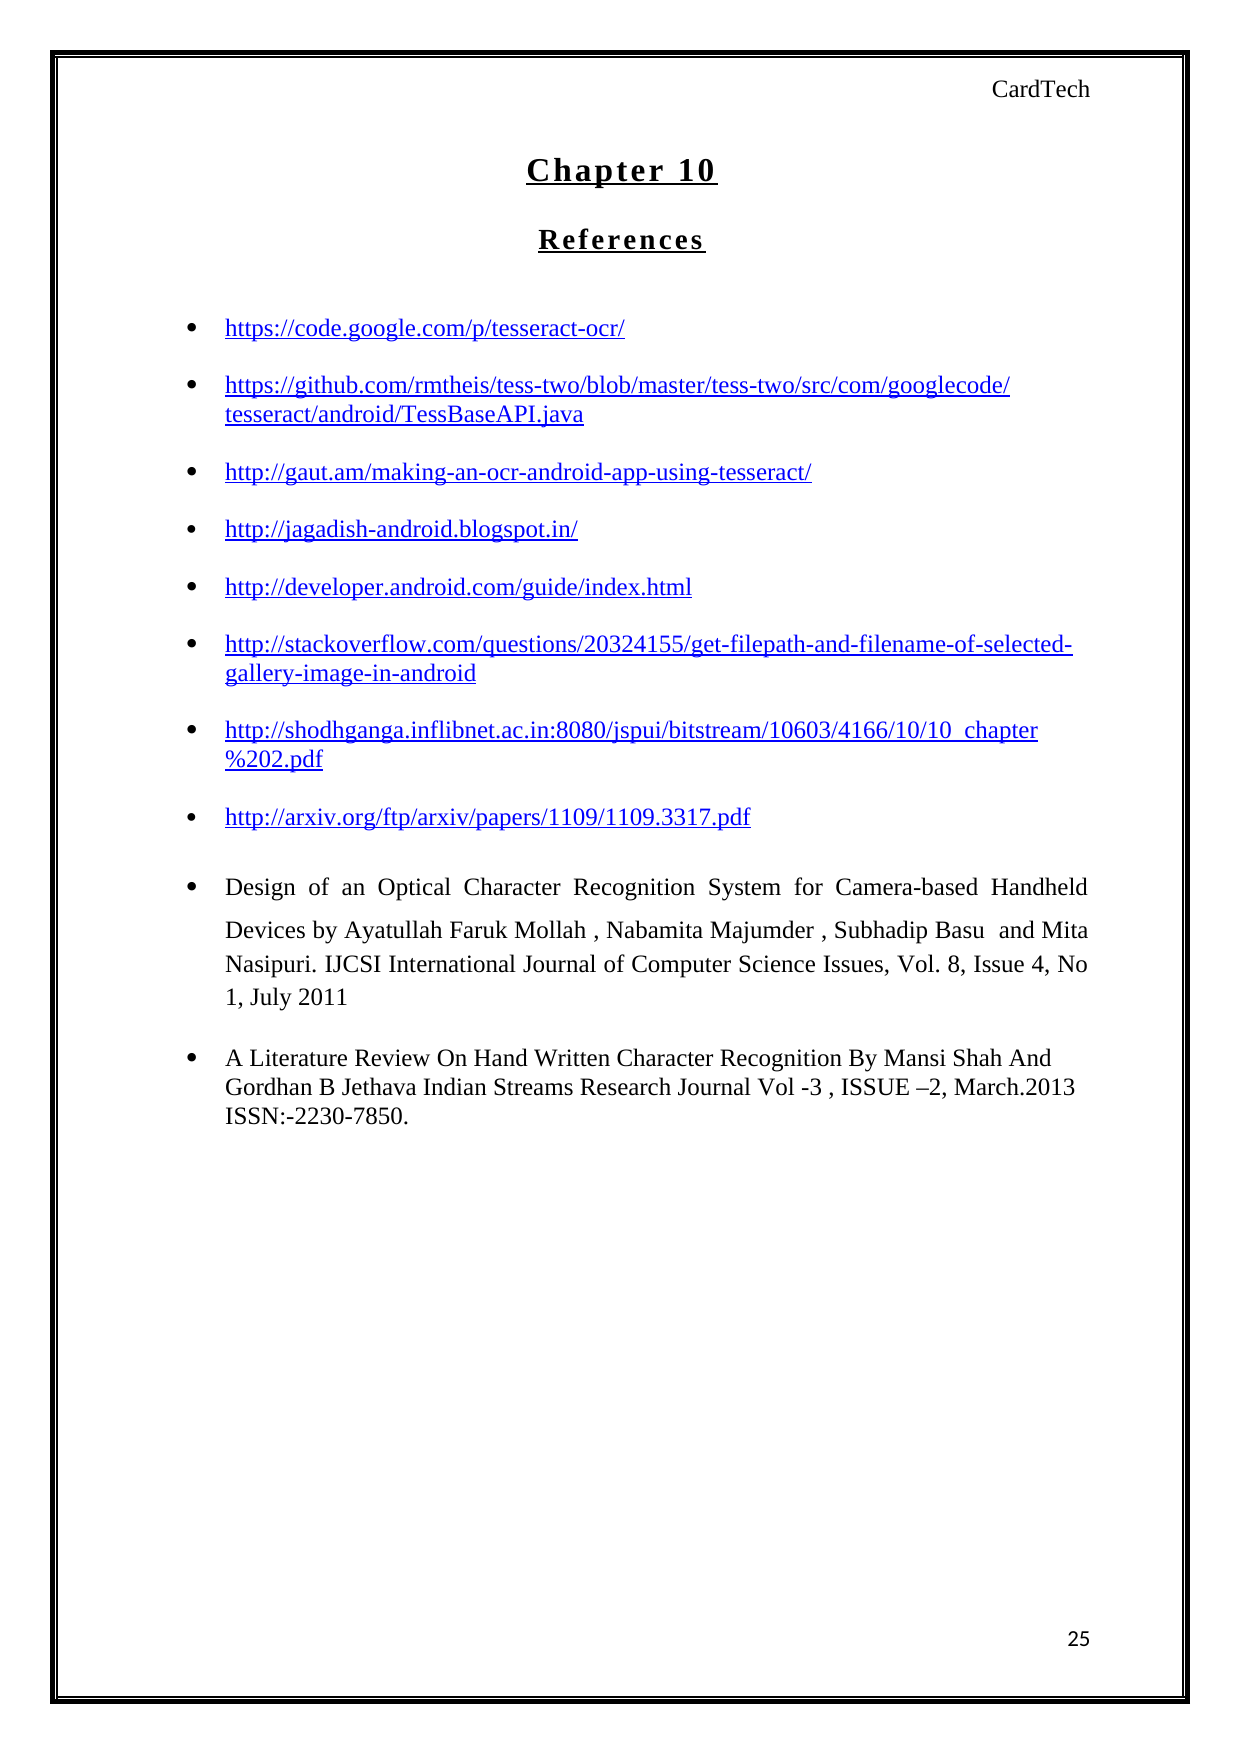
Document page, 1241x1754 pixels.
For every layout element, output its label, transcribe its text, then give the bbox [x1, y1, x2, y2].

list http://arxiv.org/ftp/arxiv/papers/1109/1109.3317.pdf [187, 802, 1090, 830]
list http://stackoverflow.com/questions/20324155/get-filepath-and-filename-of-selected-gallery-image-in-android [187, 629, 1090, 687]
list http://shodhganga.inflibnet.ac.in:8080/jspui/bitstream/10603/4166/10/10_chapter%202.pdf [187, 715, 1090, 773]
list http://jagadish-android.blogspot.in/ [187, 514, 1090, 543]
list https://code.google.com/p/tesseract-ocr/ [187, 313, 1090, 342]
list https://github.com/rmtheis/tess-two/blob/master/tess-two/src/com/googlecode/tesseract/android/TessBaseAPI.java [187, 370, 1090, 428]
text References [150, 222, 1090, 255]
list A Literature Review On Hand Written Character Recognition By Mansi Shah And Gordhan B Jethava Indian Streams Research Journal Vol -3 , ISSUE –2, March.2013 ISSN:-2230-7850. [187, 1043, 1090, 1130]
list Design of an Optical Character Recognition System for Camera-based Handheld Devices by Ayatullah Faruk Mollah , Nabamita Majumder , Subhadip Basu and Mita Nasipuri. IJCSI International Journal of Computer Science Issues, Vol. 8, Issue 4, No 1, July 2011 [187, 872, 1089, 1010]
list http://developer.android.com/guide/index.html [187, 572, 1090, 600]
text Chapter 10 [150, 150, 1090, 188]
list http://gaut.am/making-an-ocr-android-app-using-tesseract/ [187, 457, 1090, 485]
